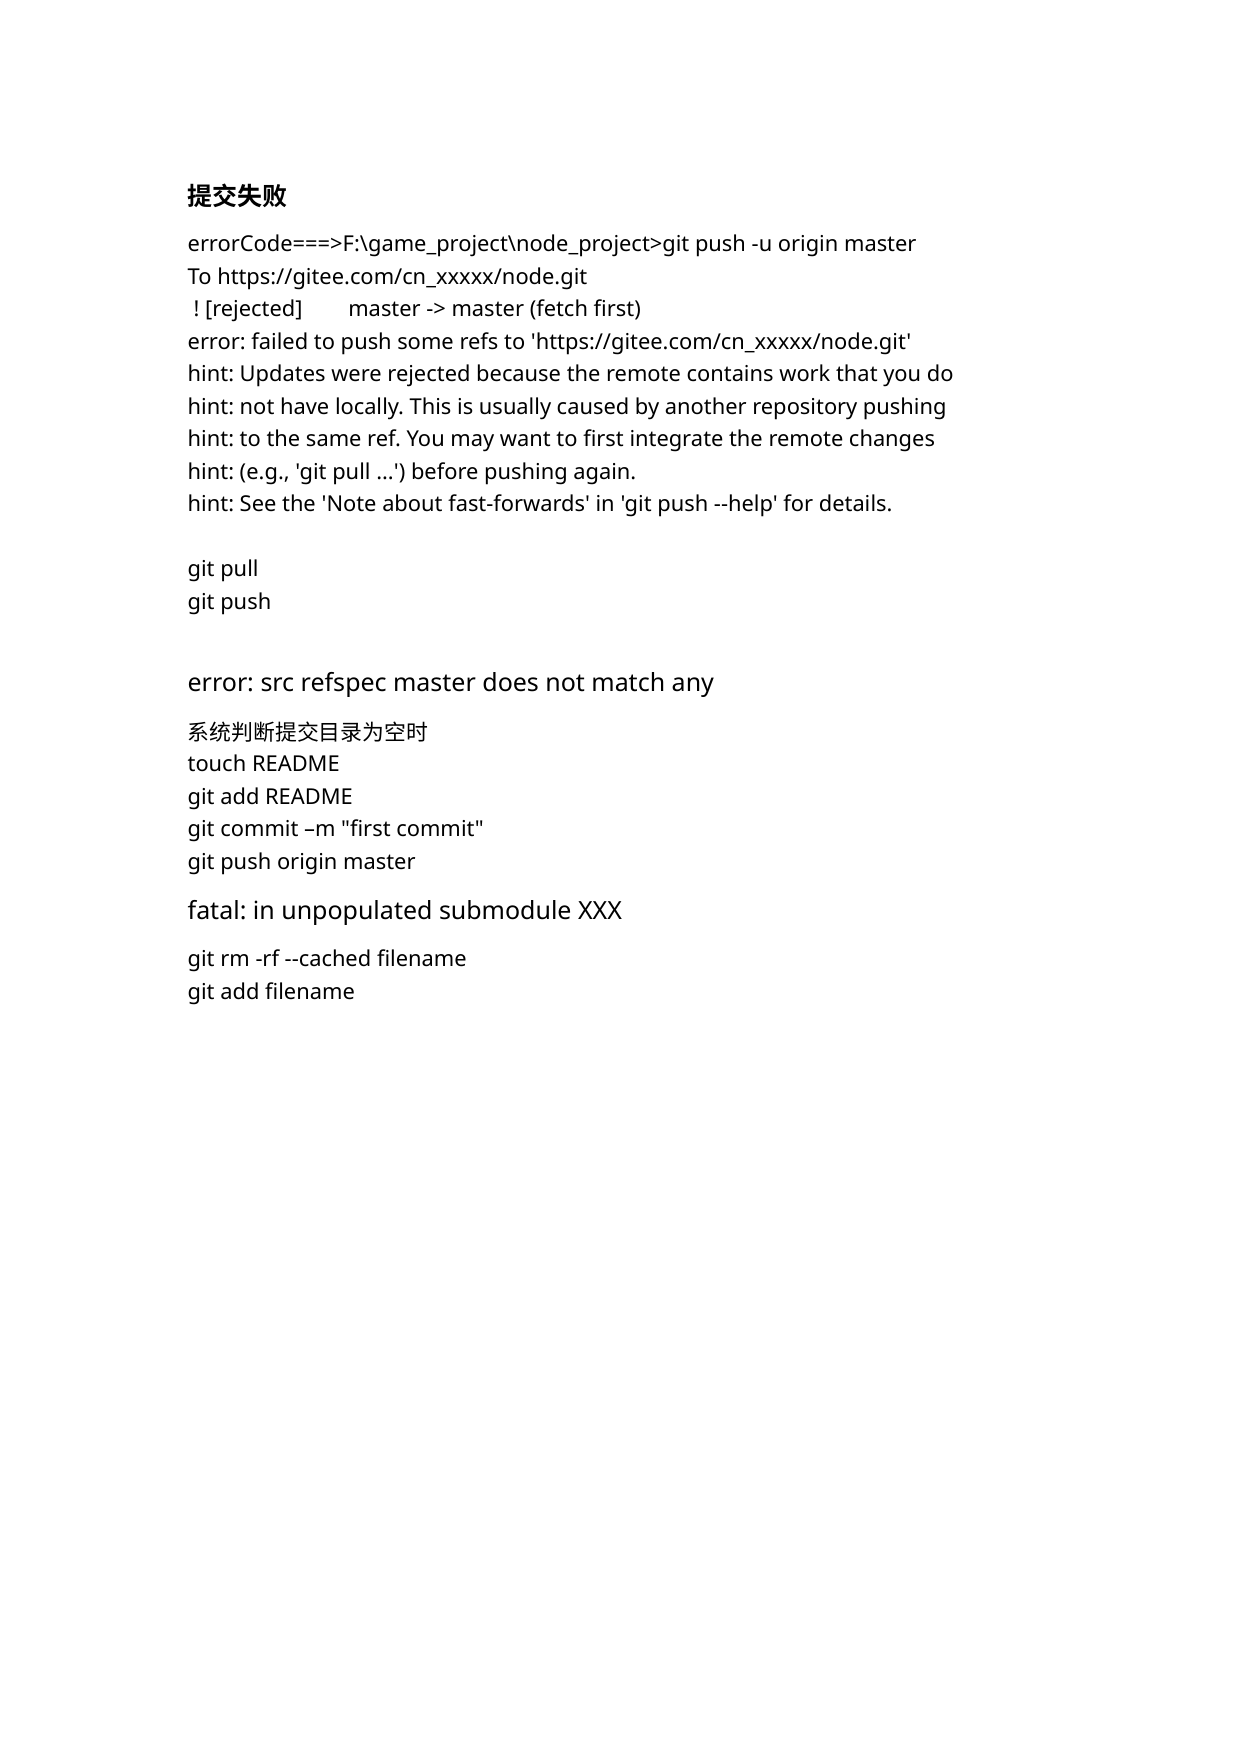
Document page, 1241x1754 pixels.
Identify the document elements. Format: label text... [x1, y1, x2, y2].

text git pull [187, 552, 1053, 584]
text git add README [187, 779, 1053, 812]
text git push [187, 584, 1053, 617]
subtitle 提交失败 [187, 162, 1053, 227]
text git add filename [187, 974, 1053, 1007]
text touch README [187, 747, 1053, 779]
text errorCode===>F:\game_project\node_project>git push -u origin master To https://gitee.com/cn_xxxxx/node.git ! [rejected] master -> master (fetch first) error: failed to push some refs to 'https://gitee.com/cn_xxxxx/node.git' hint: Updates were rejected because the remote contains work that you do hint: not have locally. This is usually caused by another repository pushing hint: to the same ref. You may want to first integrate the remote changes hint: (e.g., 'git pull ...') before pushing again. hint: See the 'Note about fast-forwards' in 'git push --help' for details. [187, 227, 1053, 519]
text git commit –m "first commit" [187, 812, 1053, 844]
text git rm -rf --cached filename [187, 942, 1053, 974]
text git push origin master [187, 844, 1053, 877]
subtitle fatal: in unpopulated submodule XXX [187, 877, 1053, 942]
subtitle error: src refspec master does not match any [187, 649, 1053, 714]
text 系统判断提交目录为空时 [187, 714, 1053, 747]
